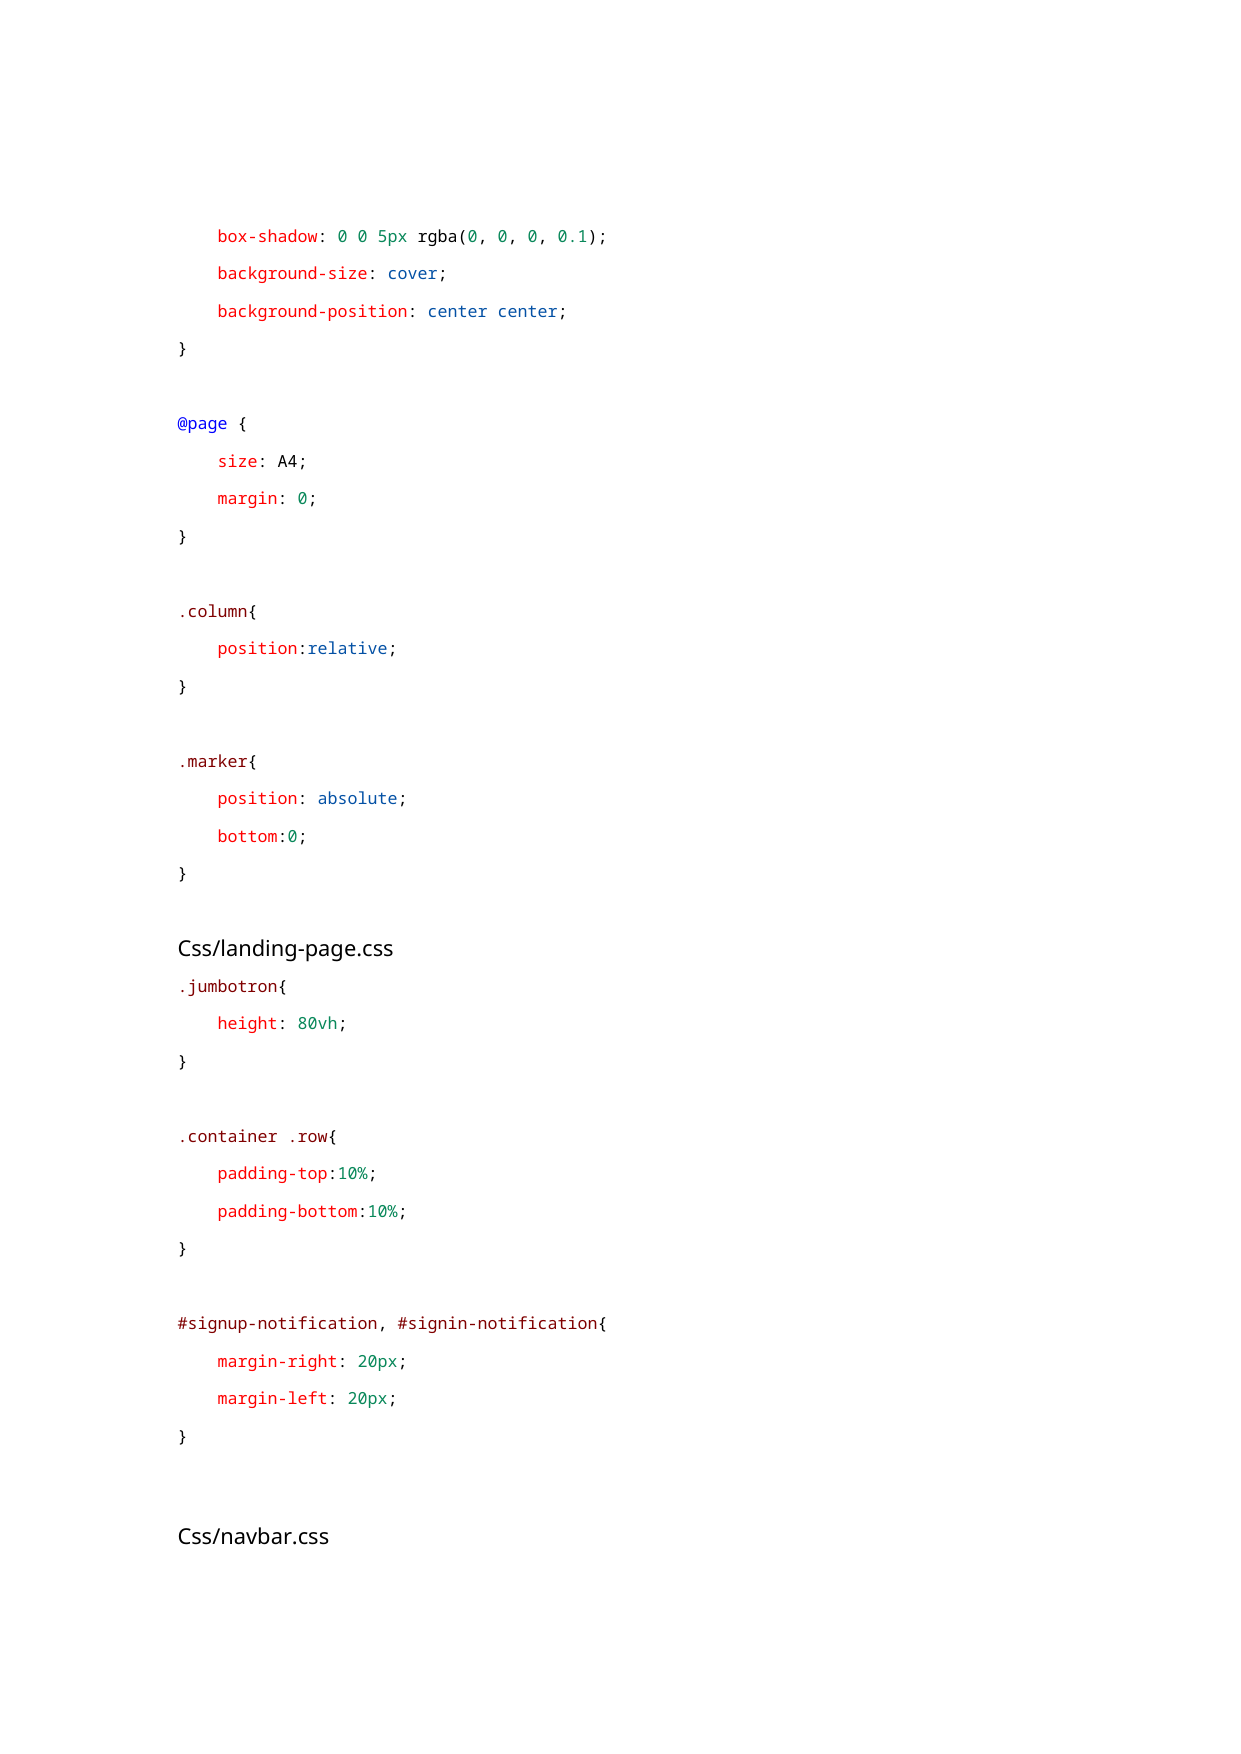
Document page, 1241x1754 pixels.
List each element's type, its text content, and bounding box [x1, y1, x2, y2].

text height: 80vh; [177, 1004, 1063, 1042]
text #signup-notification, #signin-notification{ [177, 1304, 1063, 1342]
text .jumbotron{ [177, 967, 1063, 1004]
text bottom:0; [177, 817, 1063, 854]
text } [177, 1042, 1063, 1079]
text } [177, 1417, 1063, 1454]
text .container .row{ [177, 1117, 1063, 1154]
text margin: 0; [177, 479, 1063, 517]
text background-size: cover; [177, 254, 1063, 292]
text Css/landing-page.css [177, 929, 1063, 967]
text padding-bottom:10%; [177, 1192, 1063, 1229]
text box-shadow: 0 0 5px rgba(0, 0, 0, 0.1); [177, 217, 1063, 254]
text } [177, 1229, 1063, 1267]
text position:relative; [177, 629, 1063, 667]
text size: A4; [177, 442, 1063, 479]
text .marker{ [177, 742, 1063, 779]
text } [177, 854, 1063, 892]
text } [177, 329, 1063, 367]
text } [177, 517, 1063, 554]
text background-position: center center; [177, 292, 1063, 329]
text } [177, 667, 1063, 704]
text @page { [177, 404, 1063, 442]
text Css/navbar.css [177, 1517, 1063, 1554]
text margin-left: 20px; [177, 1379, 1063, 1417]
text margin-right: 20px; [177, 1342, 1063, 1379]
text position: absolute; [177, 779, 1063, 817]
text .column{ [177, 592, 1063, 629]
text padding-top:10%; [177, 1154, 1063, 1192]
